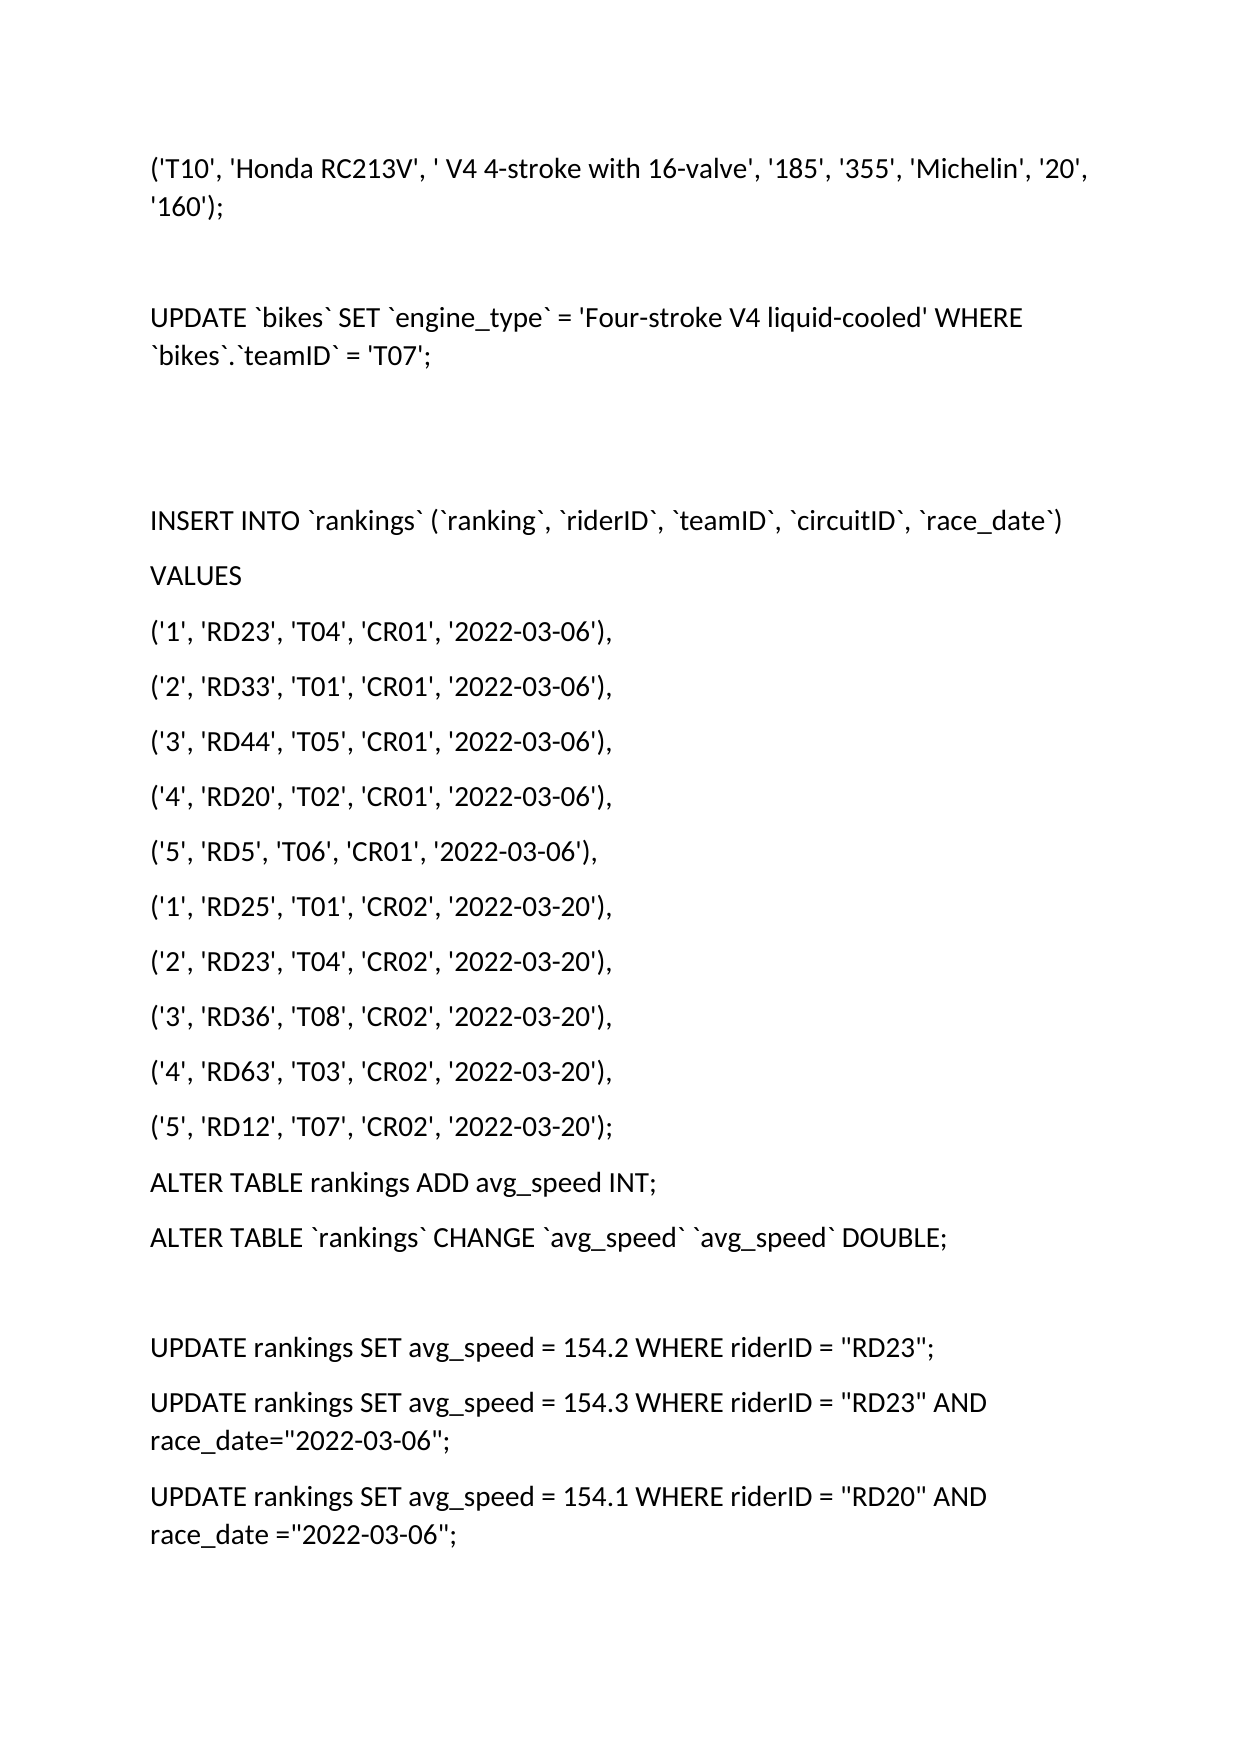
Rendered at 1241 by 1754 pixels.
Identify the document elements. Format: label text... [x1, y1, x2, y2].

text UPDATE rankings SET avg_speed = 154.1 WHERE riderID = "RD20" AND race_date ="2022-03-06"; [150, 1478, 1090, 1552]
text UPDATE `bikes` SET `engine_type` = 'Four-stroke V4 liquid-cooled' WHERE `bikes`.`teamID` = 'T07'; [150, 299, 1090, 373]
text ('3', 'RD36', 'T08', 'CR02', '2022-03-20'), [150, 998, 1090, 1034]
text ('1', 'RD25', 'T01', 'CR02', '2022-03-20'), [150, 888, 1090, 924]
text VALUES [150, 557, 1090, 593]
text ('5', 'RD12', 'T07', 'CR02', '2022-03-20'); [150, 1108, 1090, 1144]
text UPDATE rankings SET avg_speed = 154.3 WHERE riderID = "RD23" AND race_date="2022-03-06"; [150, 1384, 1090, 1458]
text ALTER TABLE `rankings` CHANGE `avg_speed` `avg_speed` DOUBLE; [150, 1219, 1090, 1254]
text ('2', 'RD23', 'T04', 'CR02', '2022-03-20'), [150, 943, 1090, 979]
text ALTER TABLE rankings ADD avg_speed INT; [150, 1164, 1090, 1199]
text ('3', 'RD44', 'T05', 'CR01', '2022-03-06'), [150, 723, 1090, 758]
text ('5', 'RD5', 'T06', 'CR01', '2022-03-06'), [150, 833, 1090, 869]
text INSERT INTO `rankings` (`ranking`, `riderID`, `teamID`, `circuitID`, `race_date`) [150, 502, 1090, 538]
text ('2', 'RD33', 'T01', 'CR01', '2022-03-06'), [150, 668, 1090, 703]
text ('4', 'RD63', 'T03', 'CR02', '2022-03-20'), [150, 1053, 1090, 1089]
text ('4', 'RD20', 'T02', 'CR01', '2022-03-06'), [150, 778, 1090, 813]
text ('1', 'RD23', 'T04', 'CR01', '2022-03-06'), [150, 613, 1090, 648]
text UPDATE rankings SET avg_speed = 154.2 WHERE riderID = "RD23"; [150, 1329, 1090, 1364]
text ('T10', 'Honda RC213V', ' V4 4-stroke with 16-valve', '185', '355', 'Michelin', '20', '160'); [150, 150, 1090, 224]
